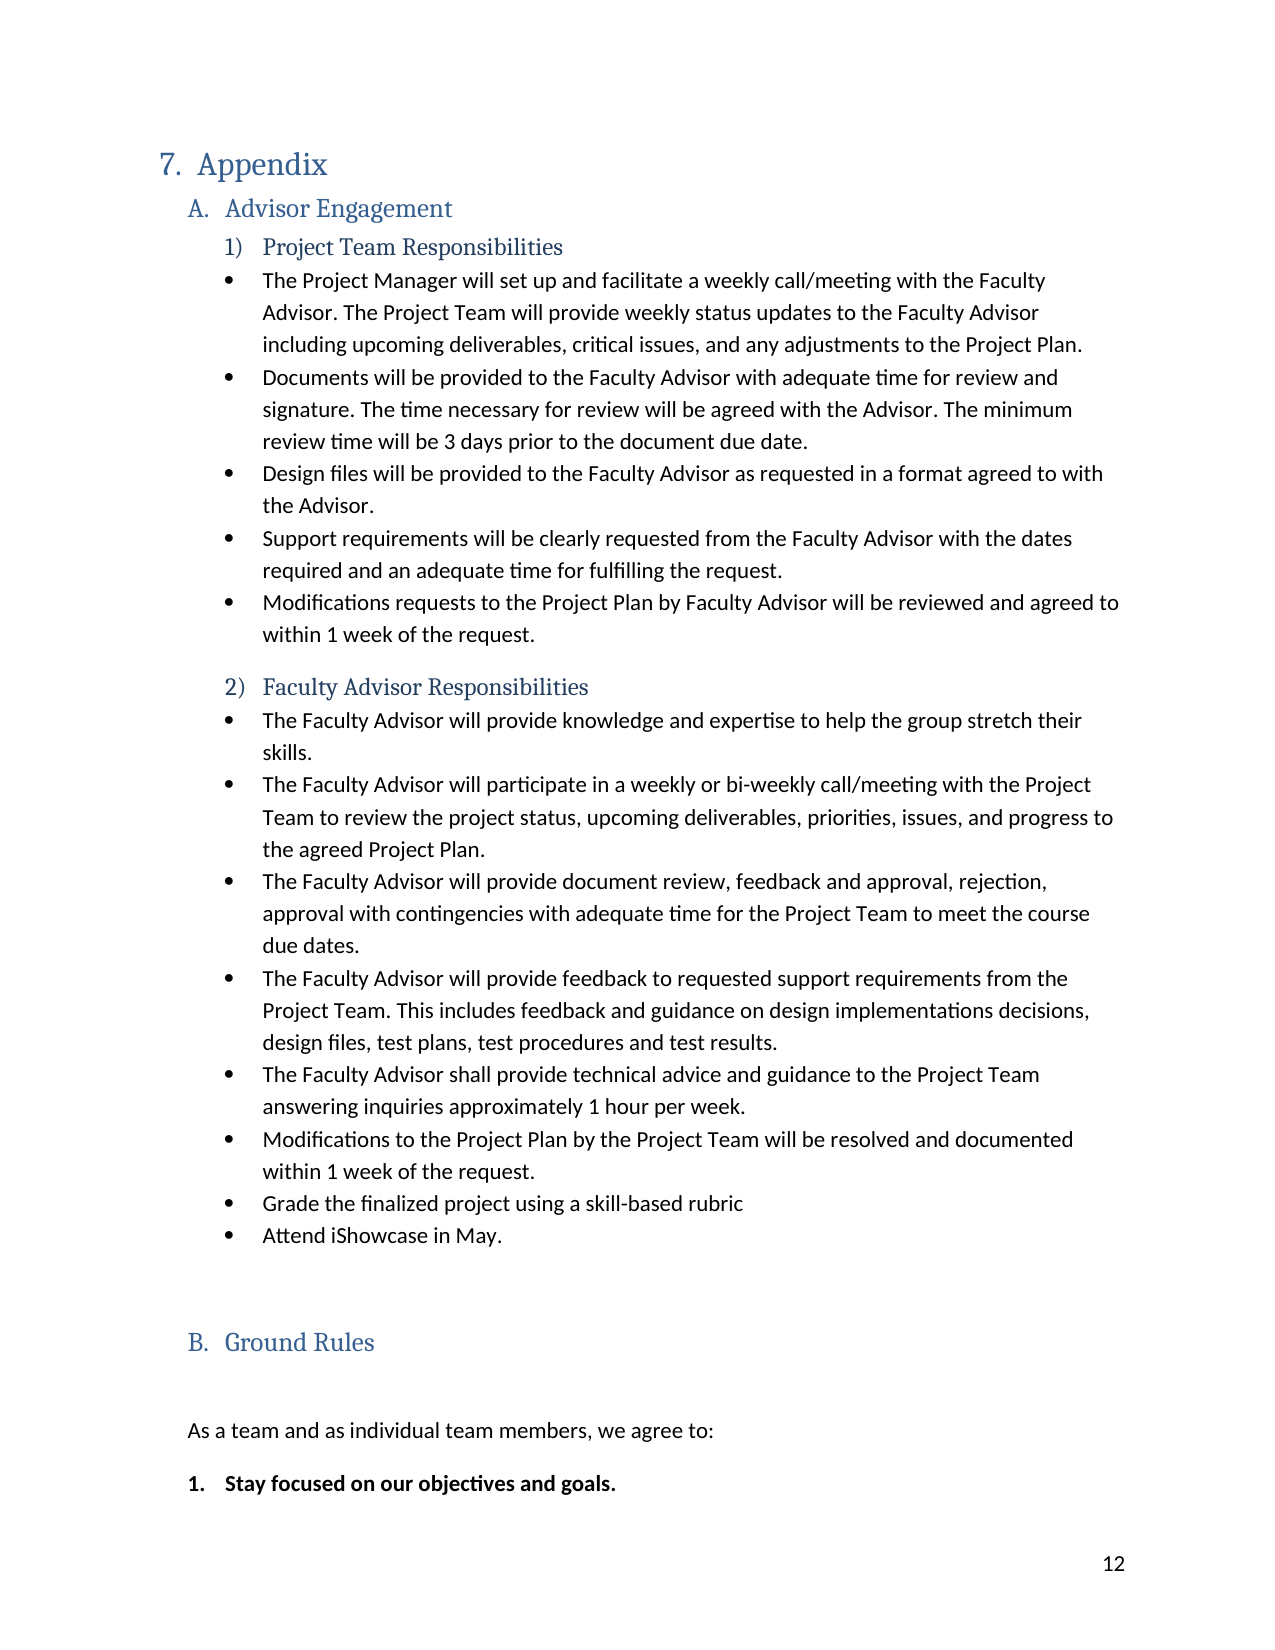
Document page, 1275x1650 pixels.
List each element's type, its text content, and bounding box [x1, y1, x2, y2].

list Modifications requests to the Project Plan by Faculty Advisor will be reviewed and agreed to within 1 week of the request. [225, 588, 1125, 648]
subtitle Ground Rules [187, 1327, 1125, 1358]
list The Faculty Advisor will participate in a weekly or bi-weekly call/meeting with the Project Team to review the project status, upcoming deliverables, priorities, issues, and progress to the agreed Project Plan. [225, 771, 1125, 863]
text As a team and as individual team members, we agree to: [187, 1416, 1125, 1444]
subtitle Project Team Responsibilities [225, 233, 1125, 262]
list Design files will be provided to the Faculty Advisor as requested in a format agreed to with the Advisor. [225, 459, 1125, 519]
list Stay focused on our objectives and goals. [187, 1469, 1125, 1497]
list Documents will be provided to the Faculty Advisor with adequate time for review and signature. The time necessary for review will be agreed with the Advisor. The minimum review time will be 3 days prior to the document due date. [225, 363, 1125, 455]
subtitle Advisor Engagement [187, 193, 1125, 224]
list The Faculty Advisor will provide document review, feedback and approval, rejection, approval with contingencies with adequate time for the Project Team to meet the course due dates. [225, 867, 1125, 959]
list Support requirements will be clearly requested from the Faculty Advisor with the dates required and an adequate time for fulfilling the request. [225, 524, 1125, 584]
list The Faculty Advisor will provide knowledge and expertise to help the group stretch their skills. [225, 706, 1125, 766]
list The Faculty Advisor will provide feedback to requested support requirements from the Project Team. This includes feedback and guidance on design implementations decisions, design files, test plans, test procedures and test results. [225, 964, 1125, 1056]
list Attend iShowcase in May. [225, 1221, 1125, 1249]
subtitle Appendix [159, 145, 1125, 183]
list Grade the finalized project using a skill-based rubric [225, 1189, 1125, 1217]
subtitle Faculty Advisor Responsibilities [225, 673, 1125, 702]
list The Faculty Advisor shall provide technical advice and guidance to the Project Team answering inquiries approximately 1 hour per week. [225, 1060, 1125, 1121]
list The Project Manager will set up and facilitate a weekly call/meeting with the Faculty Advisor. The Project Team will provide weekly status updates to the Faculty Advisor including upcoming deliverables, critical issues, and any adjustments to the Project Plan. [225, 266, 1125, 358]
list Modifications to the Project Plan by the Project Team will be resolved and documented within 1 week of the request. [225, 1125, 1125, 1185]
